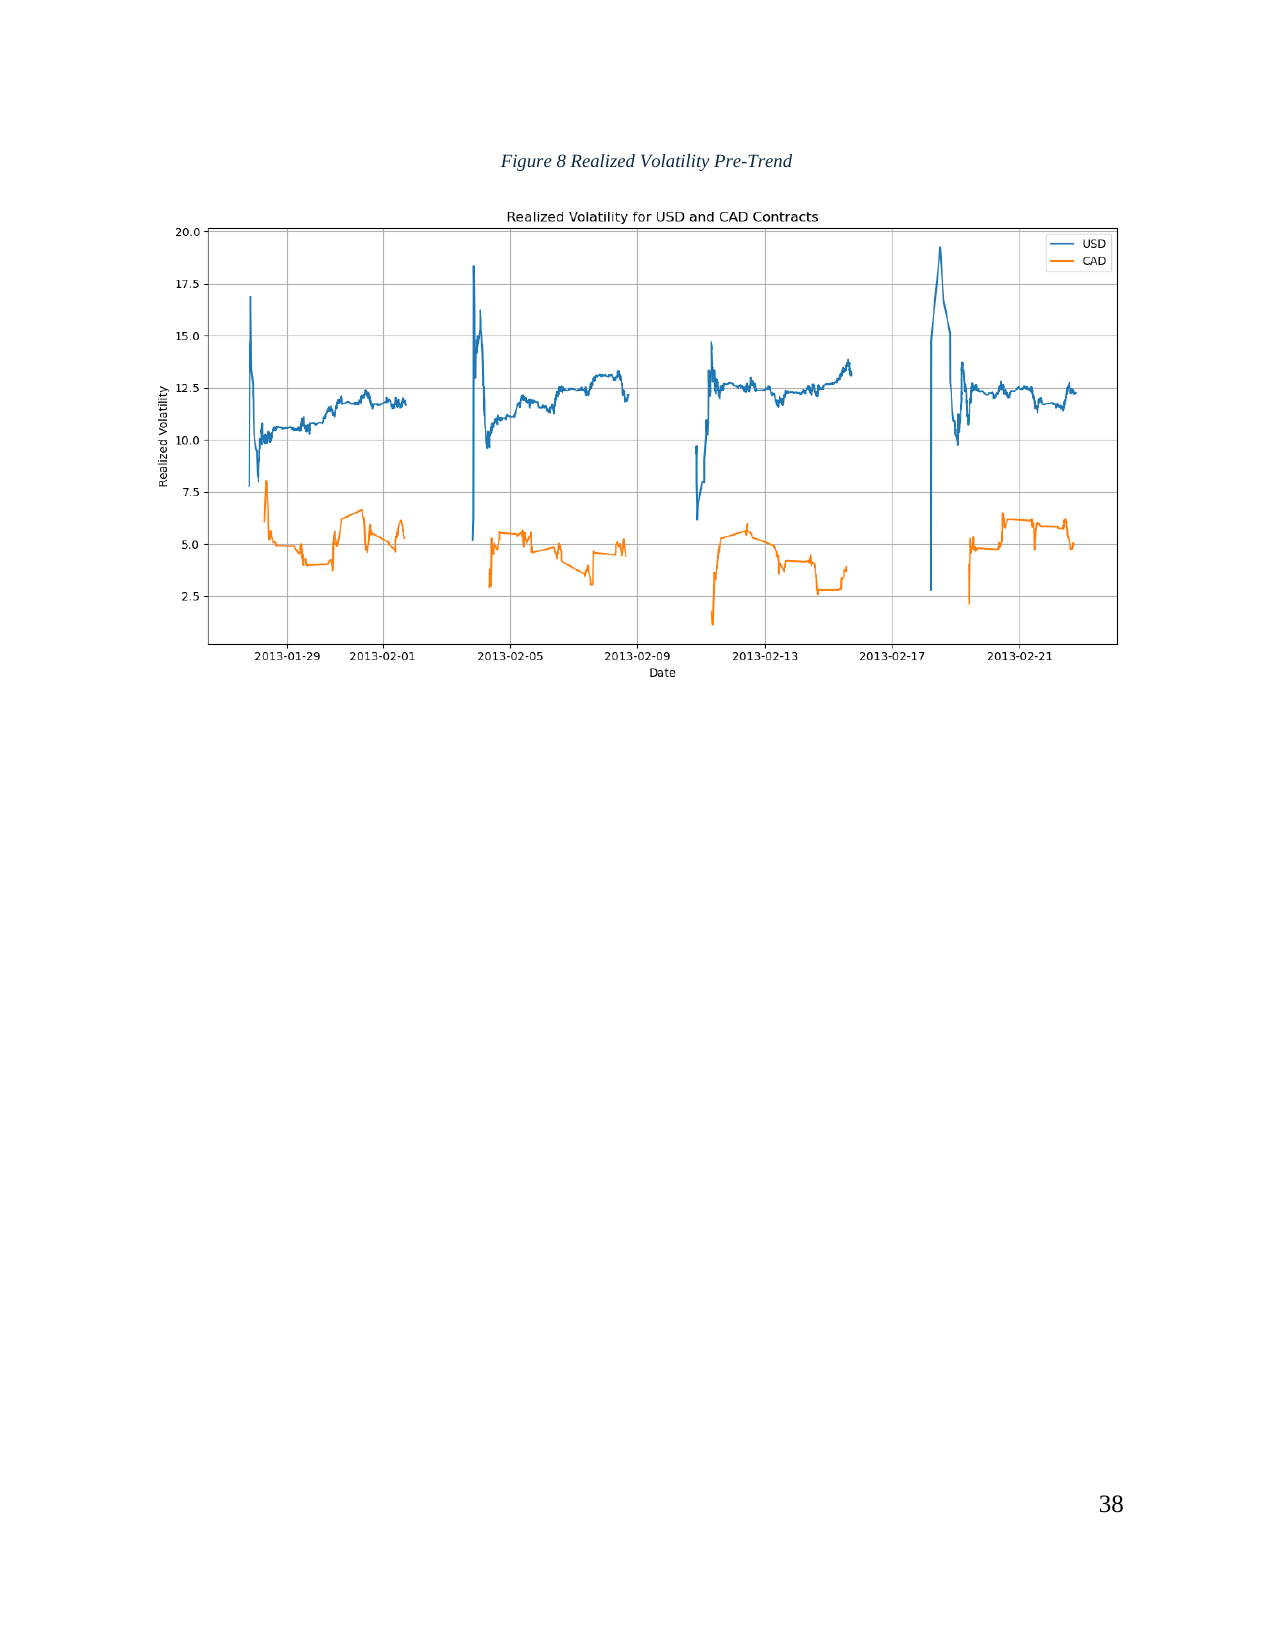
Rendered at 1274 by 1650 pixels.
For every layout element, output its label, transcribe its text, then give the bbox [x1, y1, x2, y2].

text Figure 8 Realized Volatility Pre-Trend [150, 150, 1123, 172]
picture [150, 203, 1124, 687]
